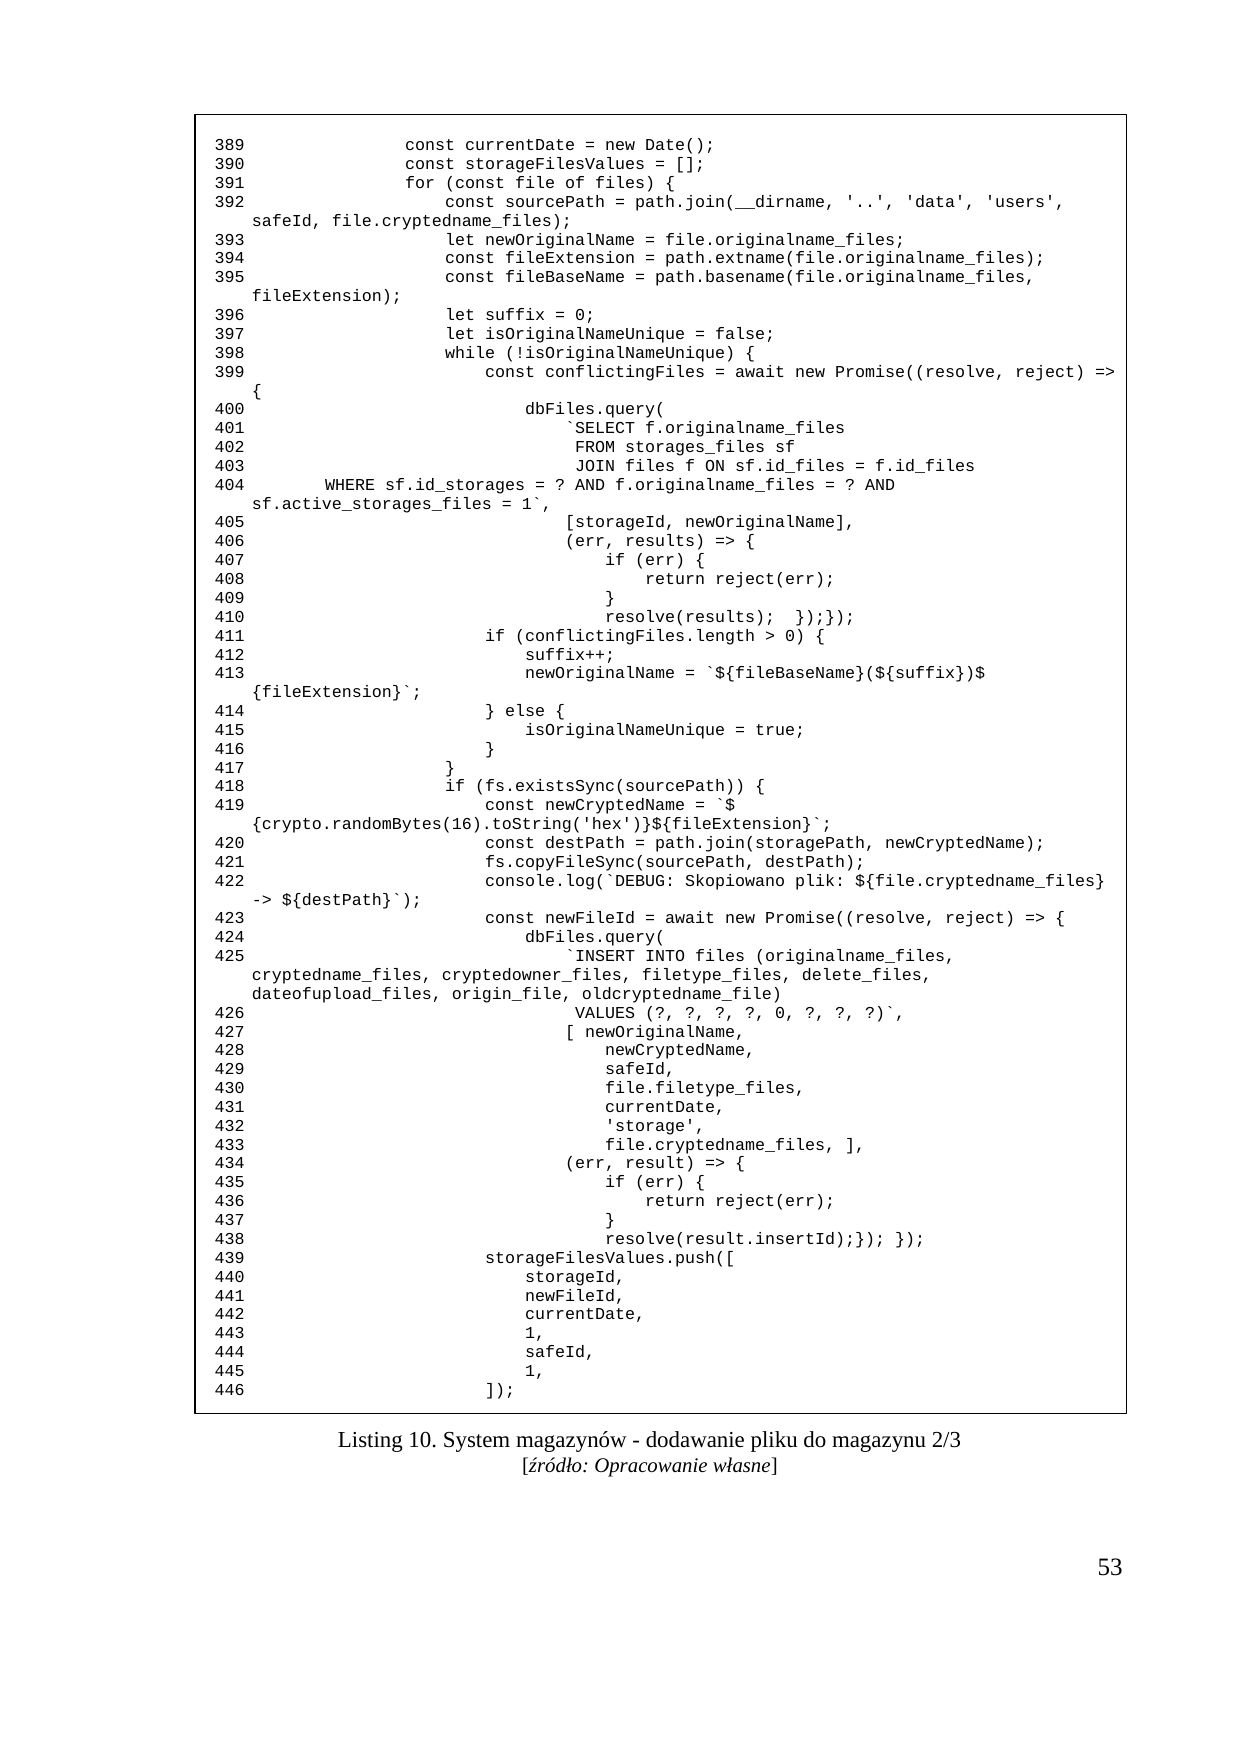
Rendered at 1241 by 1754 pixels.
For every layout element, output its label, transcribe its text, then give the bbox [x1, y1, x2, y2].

list const storageFilesValues = []; [214, 156, 1122, 175]
list } [214, 759, 1122, 778]
list for (const file of files) { [214, 175, 1122, 193]
list FROM storages_files sf [214, 439, 1122, 457]
list newFileId, [214, 1287, 1122, 1306]
list resolve(results); });}); [214, 608, 1122, 627]
list storageFilesValues.push([ [214, 1249, 1122, 1268]
list 'storage', [214, 1117, 1122, 1136]
list `SELECT f.originalname_files [214, 420, 1122, 439]
list storageId, [214, 1268, 1122, 1287]
list `INSERT INTO files (originalname_files, cryptedname_files, cryptedowner_files, filetype_files, delete_files, dateofupload_files, origin_file, oldcryptedname_file) [214, 948, 1122, 1004]
list dbFiles.query( [214, 929, 1122, 948]
list JOIN files f ON sf.id_files = f.id_files [214, 457, 1122, 476]
list fs.copyFileSync(sourcePath, destPath); [214, 853, 1122, 872]
list file.filetype_files, [214, 1080, 1122, 1098]
title [źródło: Opracowanie własne] [177, 1453, 1122, 1477]
list console.log(`DEBUG: Skopiowano plik: ${file.cryptedname_files} -> ${destPath}`); [214, 872, 1122, 910]
list } [214, 589, 1122, 608]
list let suffix = 0; [214, 307, 1122, 326]
list const destPath = path.join(storagePath, newCryptedName); [214, 834, 1122, 853]
list const sourcePath = path.join(__dirname, '..', 'data', 'users', safeId, file.cryptedname_files); [214, 193, 1122, 231]
list safeId, [214, 1344, 1122, 1362]
list [ newOriginalName, [214, 1023, 1122, 1042]
list 1, [214, 1362, 1122, 1381]
list const conflictingFiles = await new Promise((resolve, reject) => { [214, 363, 1122, 401]
list 1, [214, 1325, 1122, 1344]
list [storageId, newOriginalName], [214, 514, 1122, 533]
list resolve(result.insertId);}); }); [214, 1231, 1122, 1249]
list return reject(err); [214, 1193, 1122, 1212]
list currentDate, [214, 1098, 1122, 1117]
list currentDate, [214, 1306, 1122, 1325]
list const currentDate = new Date(); [214, 137, 1122, 156]
list suffix++; [214, 646, 1122, 665]
list (err, results) => { [214, 533, 1122, 552]
list const newFileId = await new Promise((resolve, reject) => { [214, 910, 1122, 929]
list ]); [214, 1381, 1122, 1400]
list isOriginalNameUnique = true; [214, 721, 1122, 740]
list dbFiles.query( [214, 401, 1122, 420]
list newCryptedName, [214, 1042, 1122, 1061]
list const fileExtension = path.extname(file.originalname_files); [214, 250, 1122, 269]
list newOriginalName = `${fileBaseName}(${suffix})${fileExtension}`; [214, 665, 1122, 703]
list if (err) { [214, 552, 1122, 571]
list VALUES (?, ?, ?, ?, 0, ?, ?, ?)`, [214, 1004, 1122, 1023]
list file.cryptedname_files, ], [214, 1136, 1122, 1155]
list let isOriginalNameUnique = false; [214, 326, 1122, 344]
list if (conflictingFiles.length > 0) { [214, 627, 1122, 646]
list (err, result) => { [214, 1155, 1122, 1174]
list if (err) { [214, 1174, 1122, 1193]
text Listing 10. System magazynów - dodawanie pliku do magazynu 2/3 [177, 1427, 1122, 1453]
list let newOriginalName = file.originalname_files; [214, 231, 1122, 250]
list safeId, [214, 1061, 1122, 1080]
list const newCryptedName = `${crypto.randomBytes(16).toString('hex')}${fileExtension}`; [214, 797, 1122, 834]
list } [214, 740, 1122, 759]
list const fileBaseName = path.basename(file.originalname_files, fileExtension); [214, 269, 1122, 307]
list if (fs.existsSync(sourcePath)) { [214, 778, 1122, 797]
list while (!isOriginalNameUnique) { [214, 344, 1122, 363]
list return reject(err); [214, 571, 1122, 589]
list } else { [214, 703, 1122, 721]
list } [214, 1212, 1122, 1231]
list WHERE sf.id_storages = ? AND f.originalname_files = ? AND sf.active_storages_files = 1`, [214, 476, 1122, 514]
